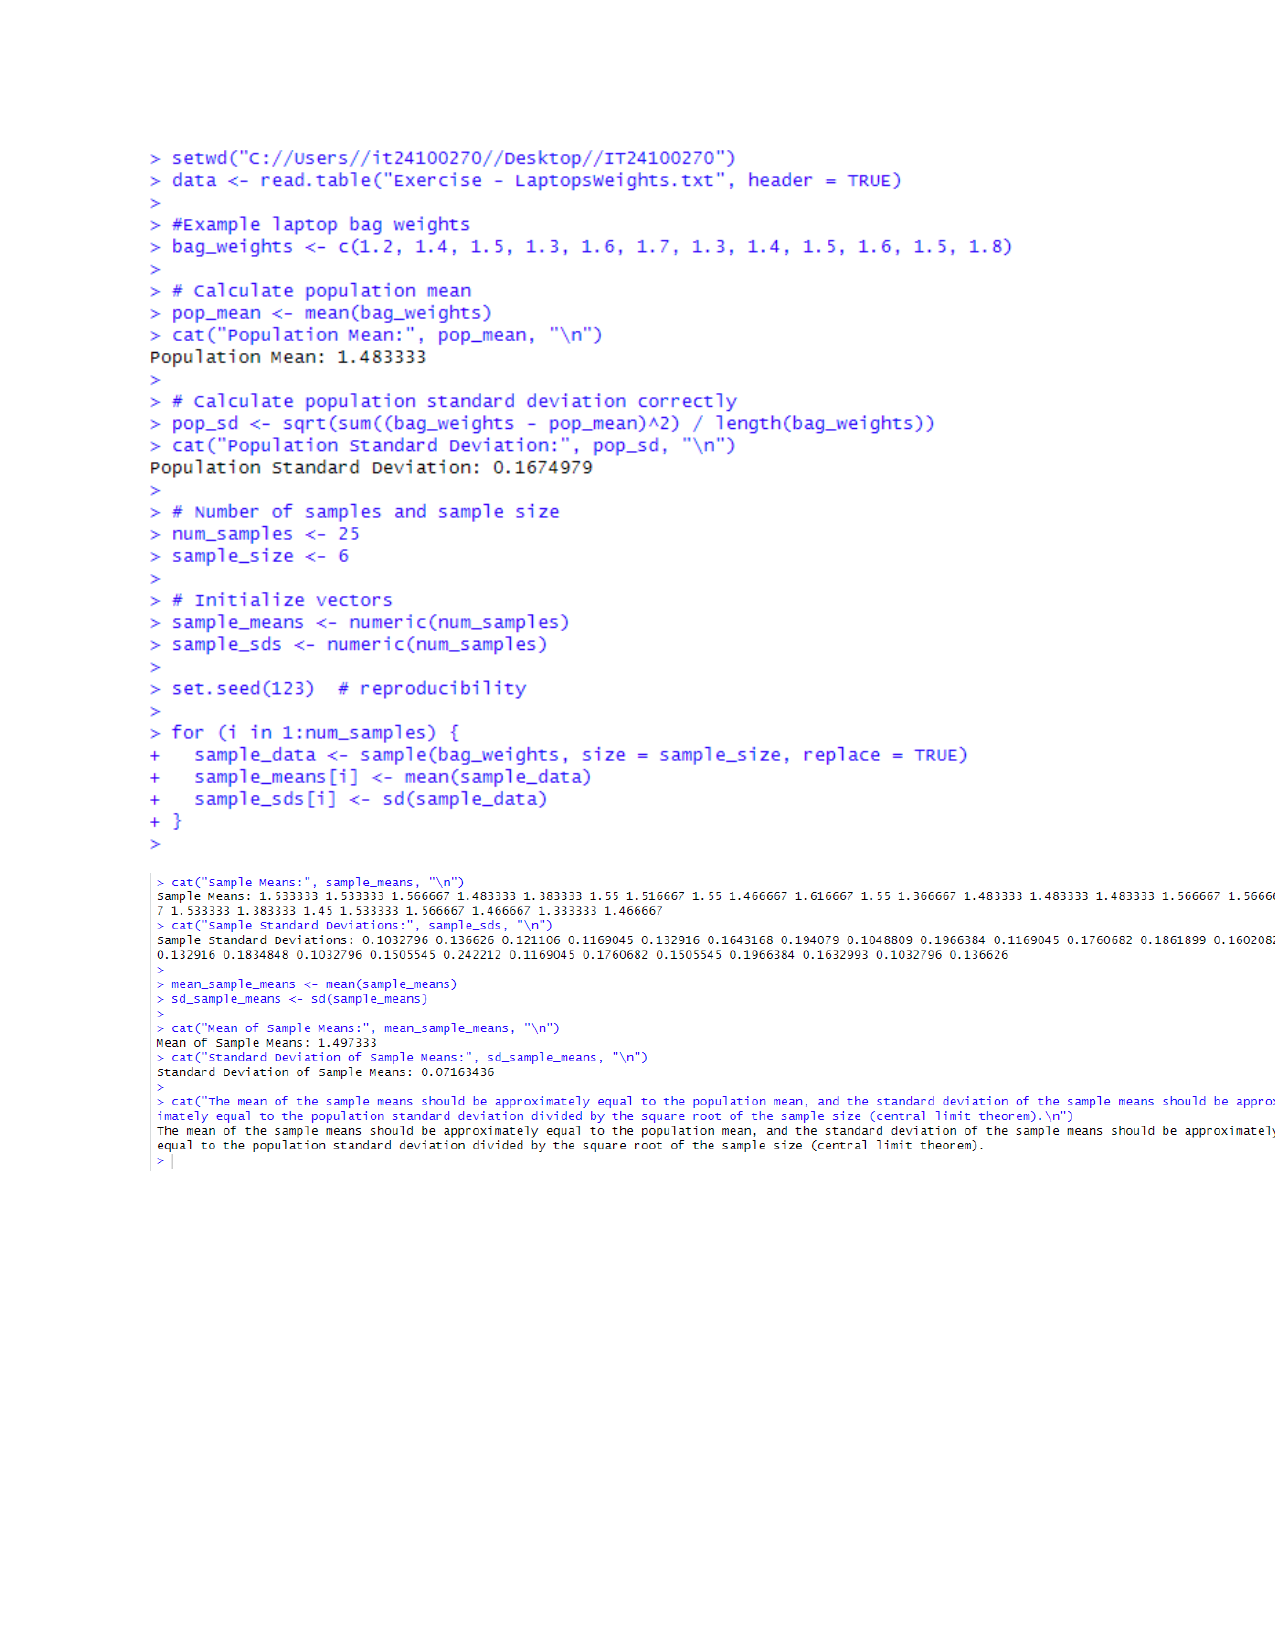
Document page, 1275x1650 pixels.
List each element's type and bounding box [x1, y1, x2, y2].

picture [150, 150, 1275, 852]
picture [150, 873, 1275, 1171]
